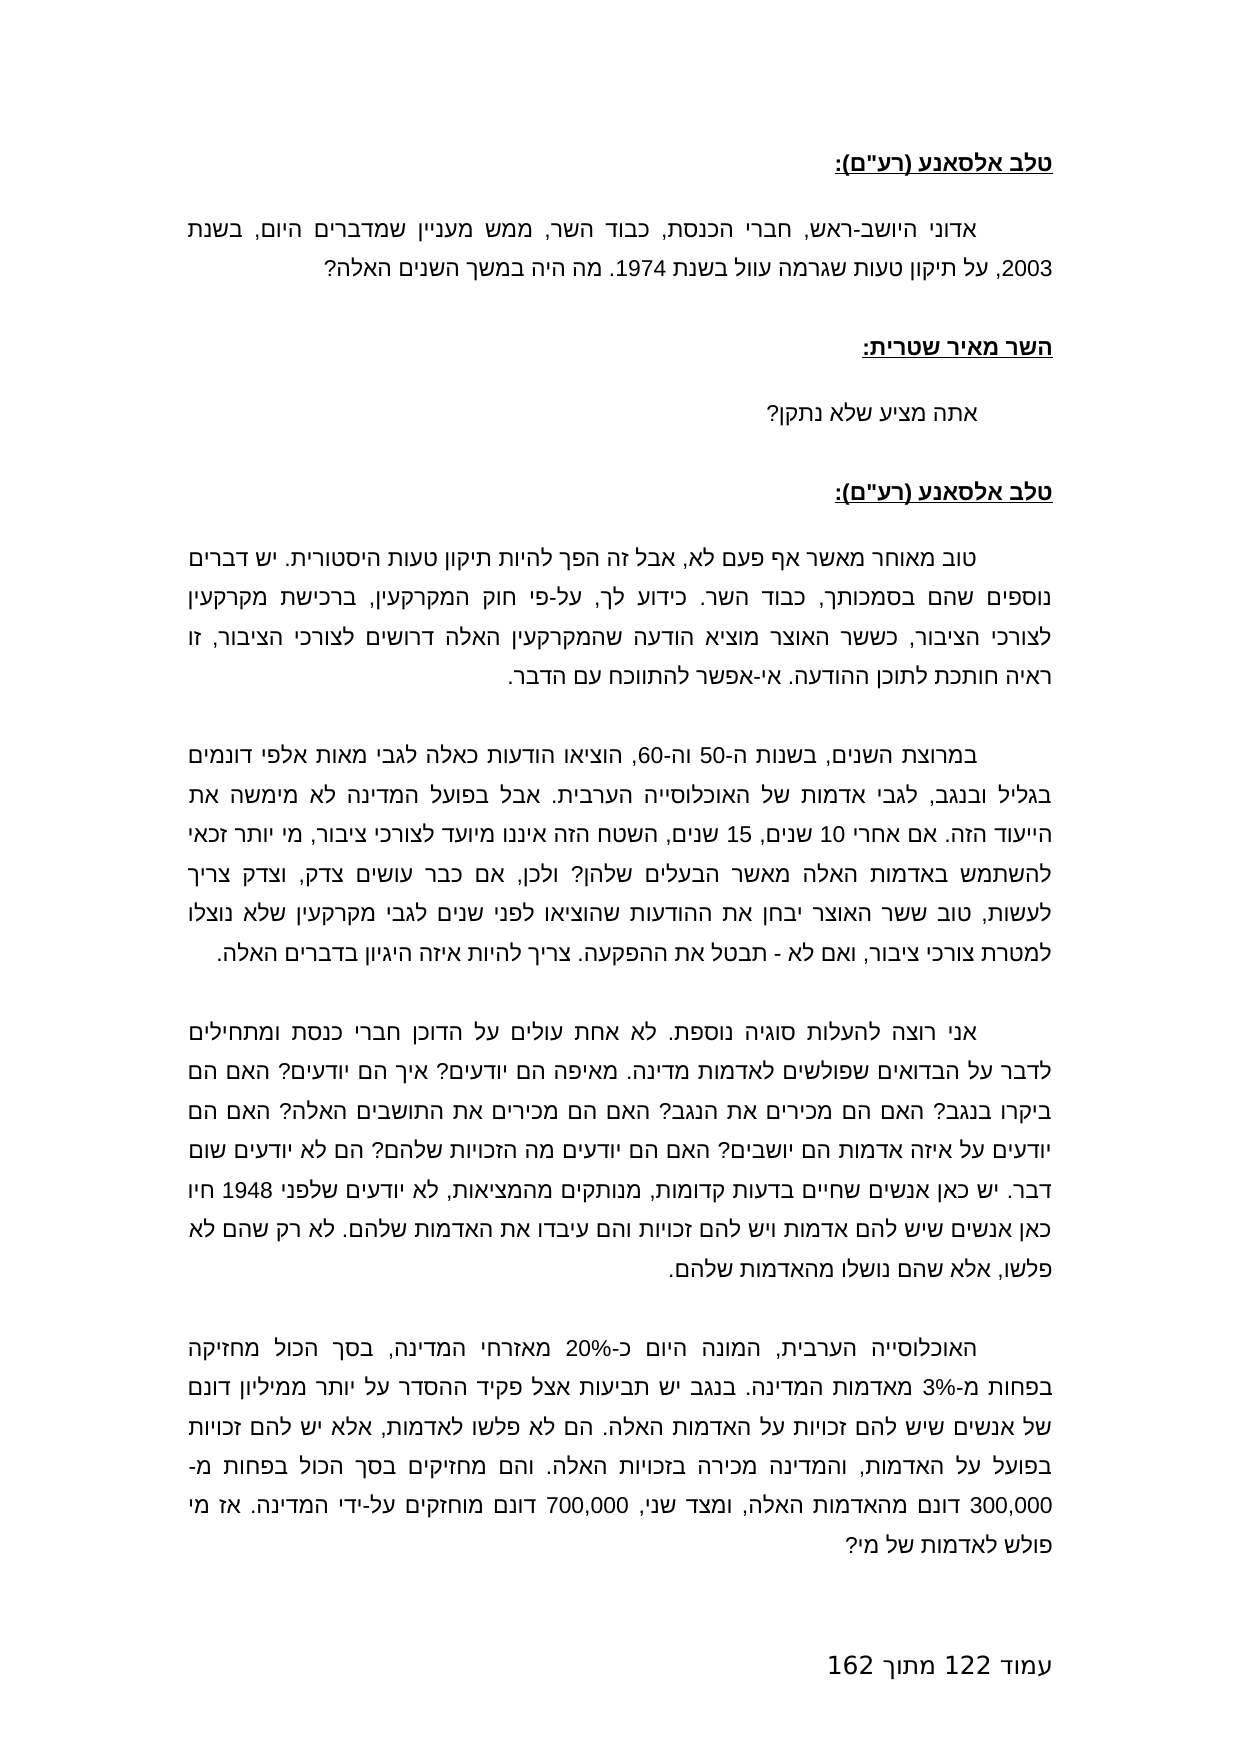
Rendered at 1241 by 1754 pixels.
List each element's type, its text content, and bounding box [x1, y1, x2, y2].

text טלב אלסאנע (רע"ם): [187, 150, 1053, 176]
text השר מאיר שטרית: [187, 334, 1053, 361]
text במרוצת השנים, בשנות ה-50 וה-60, הוציאו הודעות כאלה לגבי מאות אלפי דונמים בגליל ובנגב, לגבי אדמות של האוכלוסייה הערבית. אבל בפועל המדינה לא מימשה את הייעוד הזה. אם אחרי 10 שנים, 15 שנים, השטח הזה איננו מיועד לצורכי ציבור, מי יותר זכאי להשתמש באדמות האלה מאשר הבעלים שלהן? ולכן, אם כבר עושים צדק, וצדק צריך לעשות, טוב ששר האוצר יבחן את ההודעות שהוציאו לפני שנים לגבי מקרקעין שלא נוצלו למטרת צורכי ציבור, ואם לא - תבטל את ההפקעה. צריך להיות איזה היגיון בדברים האלה. [187, 742, 1053, 966]
text האוכלוסייה הערבית, המונה היום כ-20% מאזרחי המדינה, בסך הכול מחזיקה בפחות מ-3% מאדמות המדינה. בנגב יש תביעות אצל פקיד ההסדר על יותר ממיליון דונם של אנשים שיש להם זכויות על האדמות האלה. הם לא פלשו לאדמות, אלא יש להם זכויות בפועל על האדמות, והמדינה מכירה בזכויות האלה. והם מחזיקים בסך הכול בפחות מ-300,000 דונם מהאדמות האלה, ומצד שני, 700,000 דונם מוחזקים על-ידי המדינה. אז מי פולש לאדמות של מי? [187, 1334, 1053, 1558]
text טוב מאוחר מאשר אף פעם לא, אבל זה הפך להיות תיקון טעות היסטורית. יש דברים נוספים שהם בסמכותך, כבוד השר. כידוע לך, על-פי חוק המקרקעין, ברכישת מקרקעין לצורכי הציבור, כששר האוצר מוציא הודעה שהמקרקעין האלה דרושים לצורכי הציבור, זו ראיה חותכת לתוכן ההודעה. אי-אפשר להתווכח עם הדבר. [187, 545, 1053, 690]
text אתה מציע שלא נתקן? [187, 400, 1053, 426]
text אדוני היושב-ראש, חברי הכנסת, כבוד השר, ממש מעניין שמדברים היום, בשנת 2003, על תיקון טעות שגרמה עוול בשנת 1974. מה היה במשך השנים האלה? [187, 216, 1053, 282]
text אני רוצה להעלות סוגיה נוספת. לא אחת עולים על הדוכן חברי כנסת ומתחילים לדבר על הבדואים שפולשים לאדמות מדינה. מאיפה הם יודעים? איך הם יודעים? האם הם ביקרו בנגב? האם הם מכירים את הנגב? האם הם מכירים את התושבים האלה? האם הם יודעים על איזה אדמות הם יושבים? האם הם יודעים מה הזכויות שלהם? הם לא יודעים שום דבר. יש כאן אנשים שחיים בדעות קדומות, מנותקים מהמציאות, לא יודעים שלפני 1948 חיו כאן אנשים שיש להם אדמות ויש להם זכויות והם עיבדו את האדמות שלהם. לא רק שהם לא פלשו, אלא שהם נושלו מהאדמות שלהם. [187, 1019, 1053, 1282]
text טלב אלסאנע (רע"ם): [187, 479, 1053, 505]
